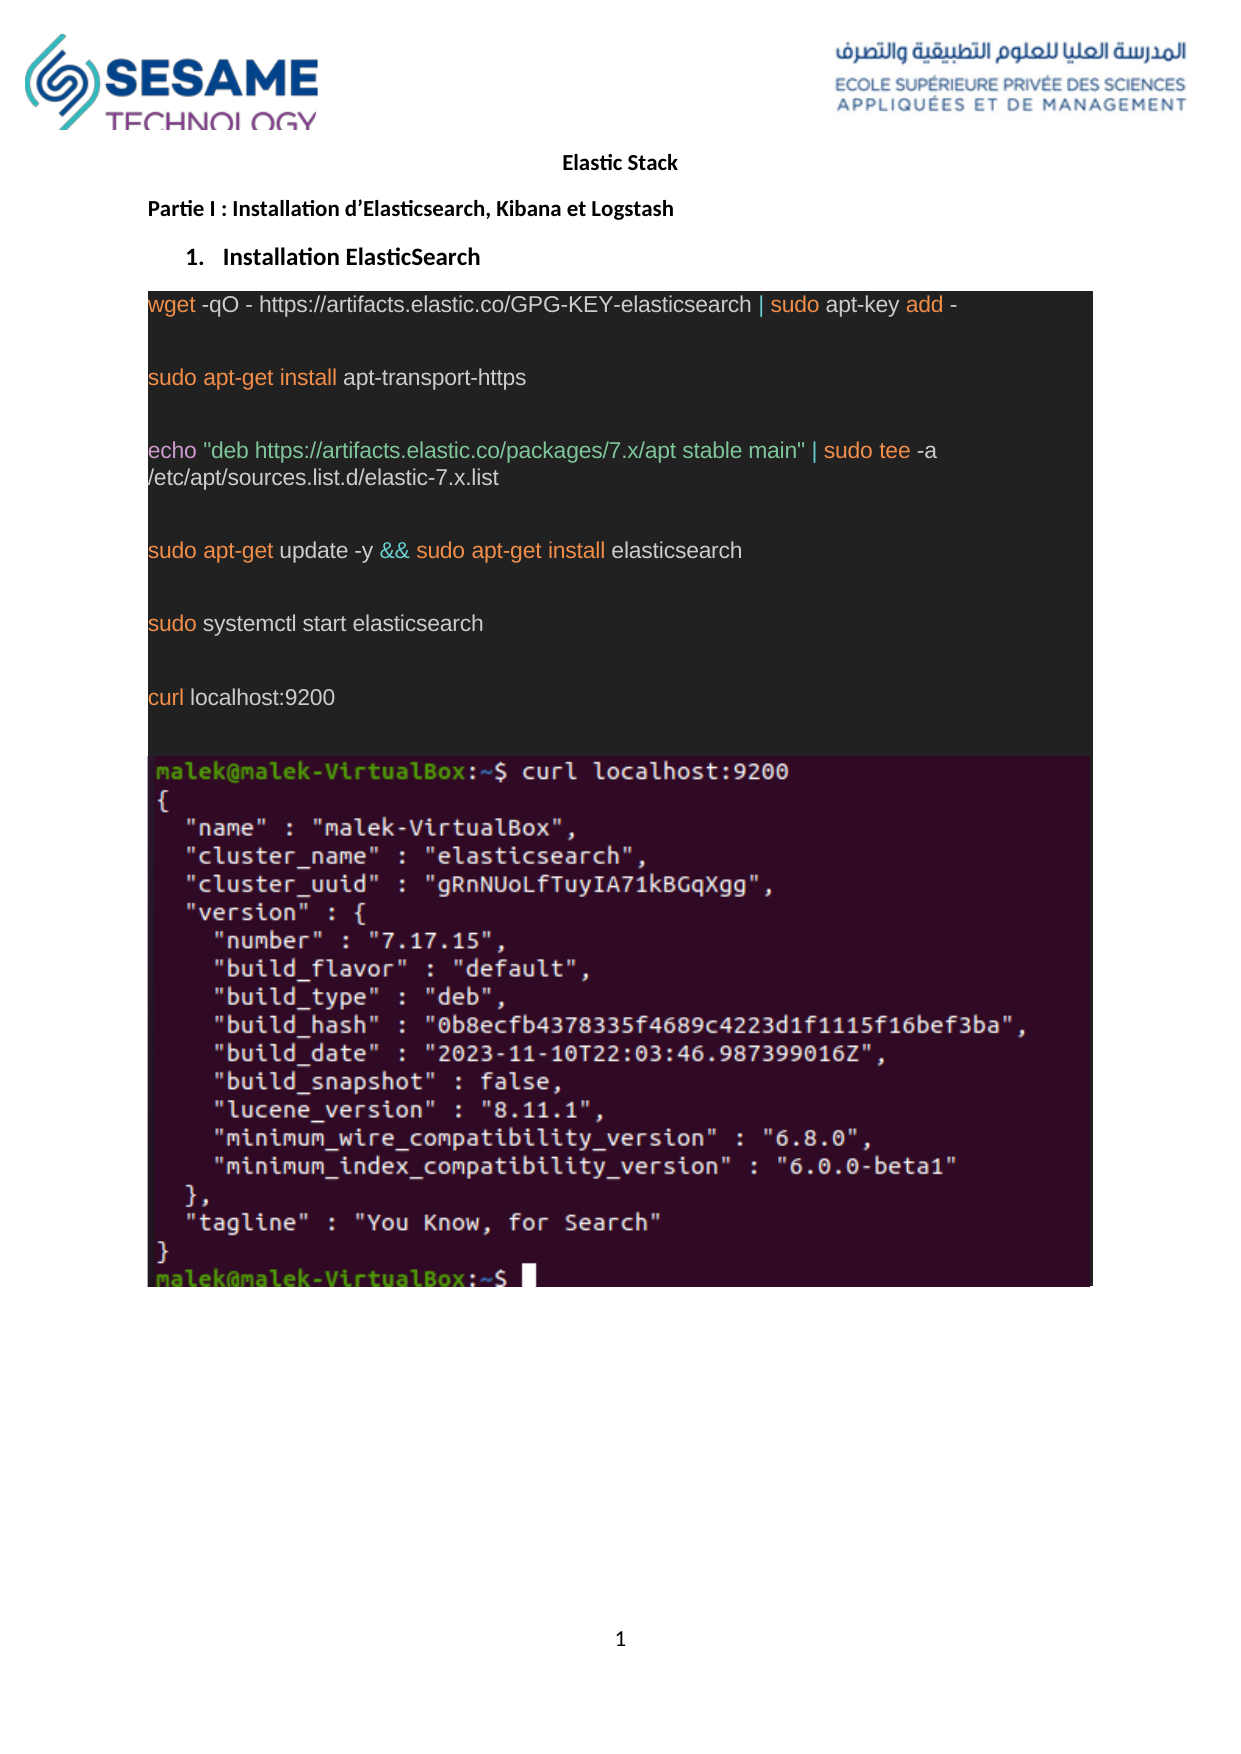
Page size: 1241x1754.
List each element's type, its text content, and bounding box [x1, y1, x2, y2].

text echo "deb https://artifacts.elastic.co/packages/7.x/apt stable main" | sudo tee -a /etc/apt/sources.list.d/elastic-7.x.list [148, 437, 1093, 490]
text curl localhost:9200 [148, 683, 1093, 710]
text sudo systemctl start elasticsearch [148, 610, 1093, 637]
text Partie I : Installation d’Elasticsearch, Kibana et Logstash [148, 194, 1093, 222]
text Elastic Stack [148, 148, 1093, 176]
text sudo apt-get update -y && sudo apt-get install elasticsearch [148, 537, 1093, 563]
picture [147, 756, 1090, 1287]
list Installation ElasticSearch [185, 241, 1093, 272]
picture [25, 33, 319, 130]
text wget -qO - https://artifacts.elastic.co/GPG-KEY-elasticsearch | sudo apt-key add - [148, 291, 1093, 317]
text sudo apt-get install apt-transport-https [148, 364, 1093, 391]
picture [800, 11, 1191, 133]
